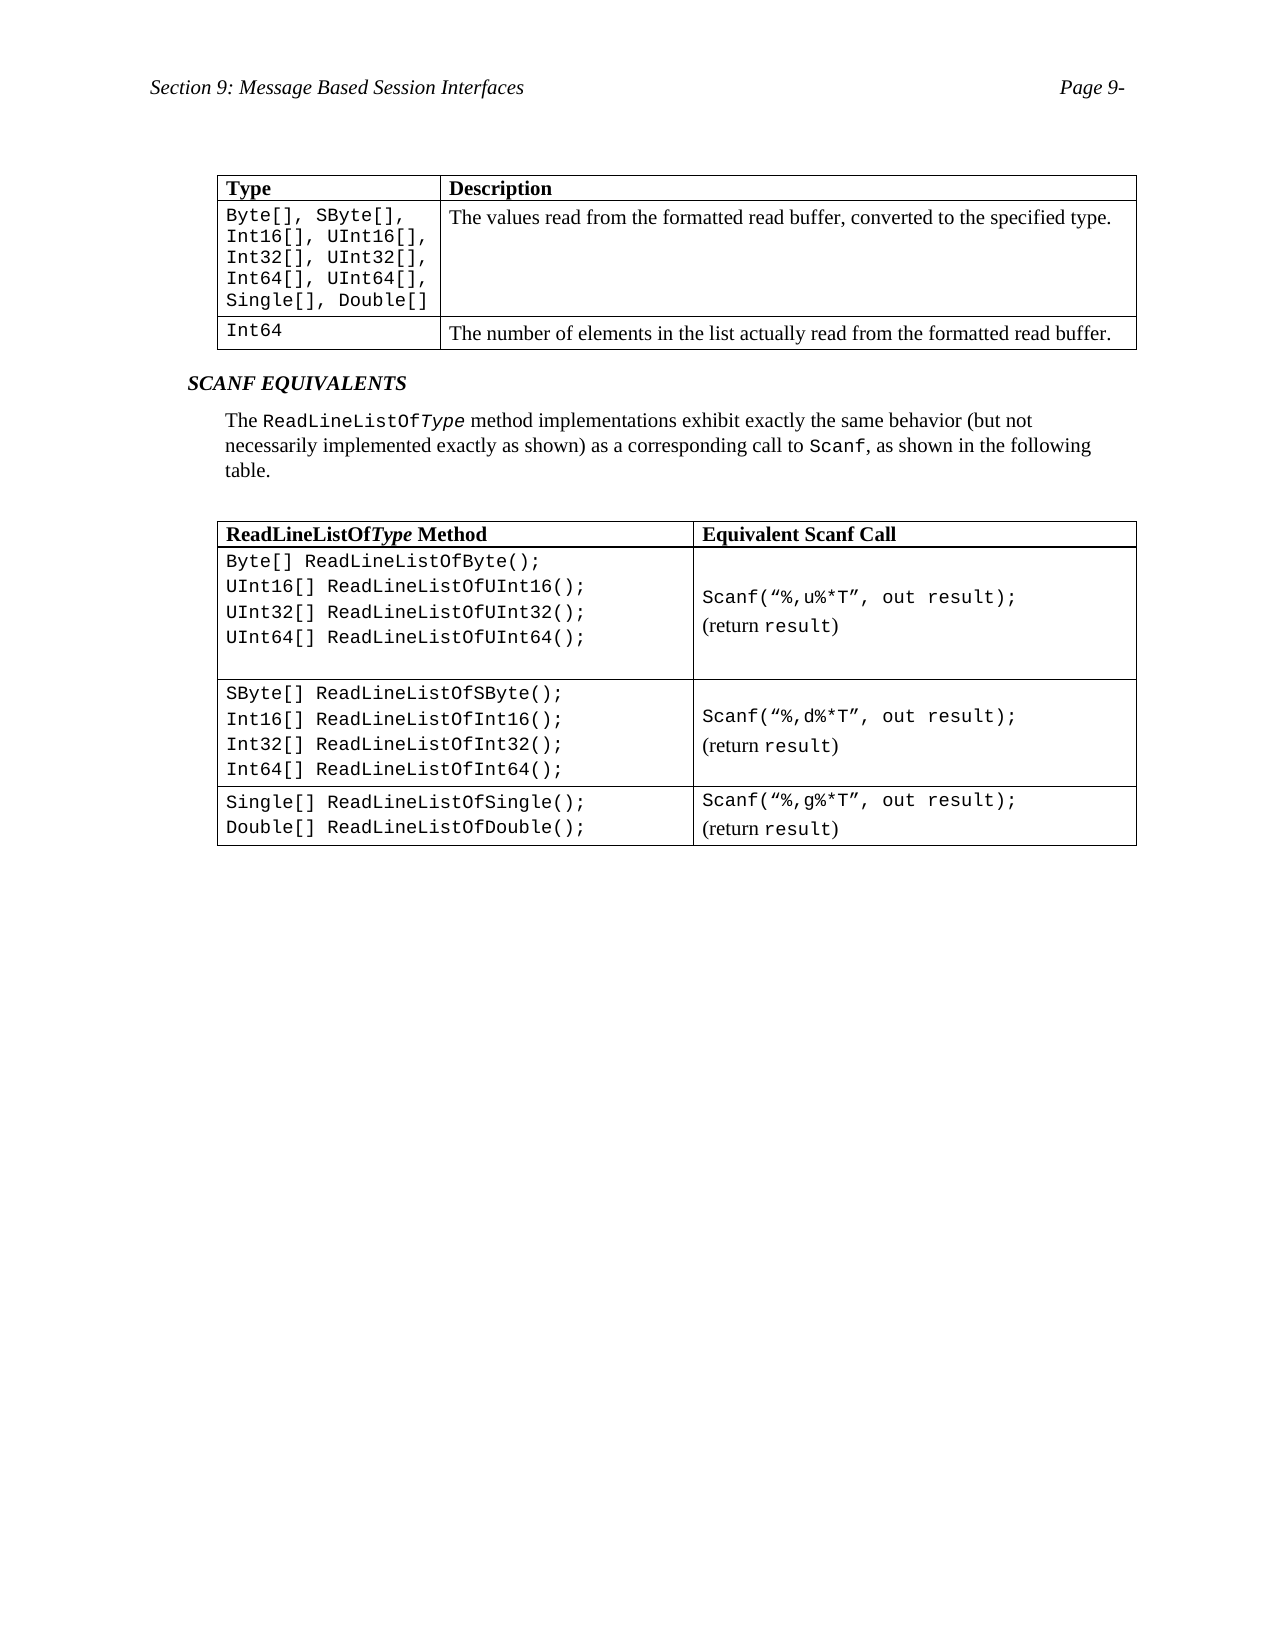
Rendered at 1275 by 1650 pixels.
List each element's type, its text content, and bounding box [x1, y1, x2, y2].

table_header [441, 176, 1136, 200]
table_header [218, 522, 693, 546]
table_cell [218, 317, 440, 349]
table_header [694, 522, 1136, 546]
text The ReadLineListOfType method implementations exhibit exactly the same behavior (but not necessarily implemented exactly as shown) as a corresponding call to Scanf, as shown in the following table. [225, 408, 1125, 482]
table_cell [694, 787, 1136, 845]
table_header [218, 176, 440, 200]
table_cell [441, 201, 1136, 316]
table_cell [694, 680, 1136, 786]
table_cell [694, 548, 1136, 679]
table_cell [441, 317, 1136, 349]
subtitle ScanF Equivalents [187, 371, 1125, 395]
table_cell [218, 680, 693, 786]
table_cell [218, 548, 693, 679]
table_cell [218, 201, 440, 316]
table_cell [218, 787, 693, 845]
